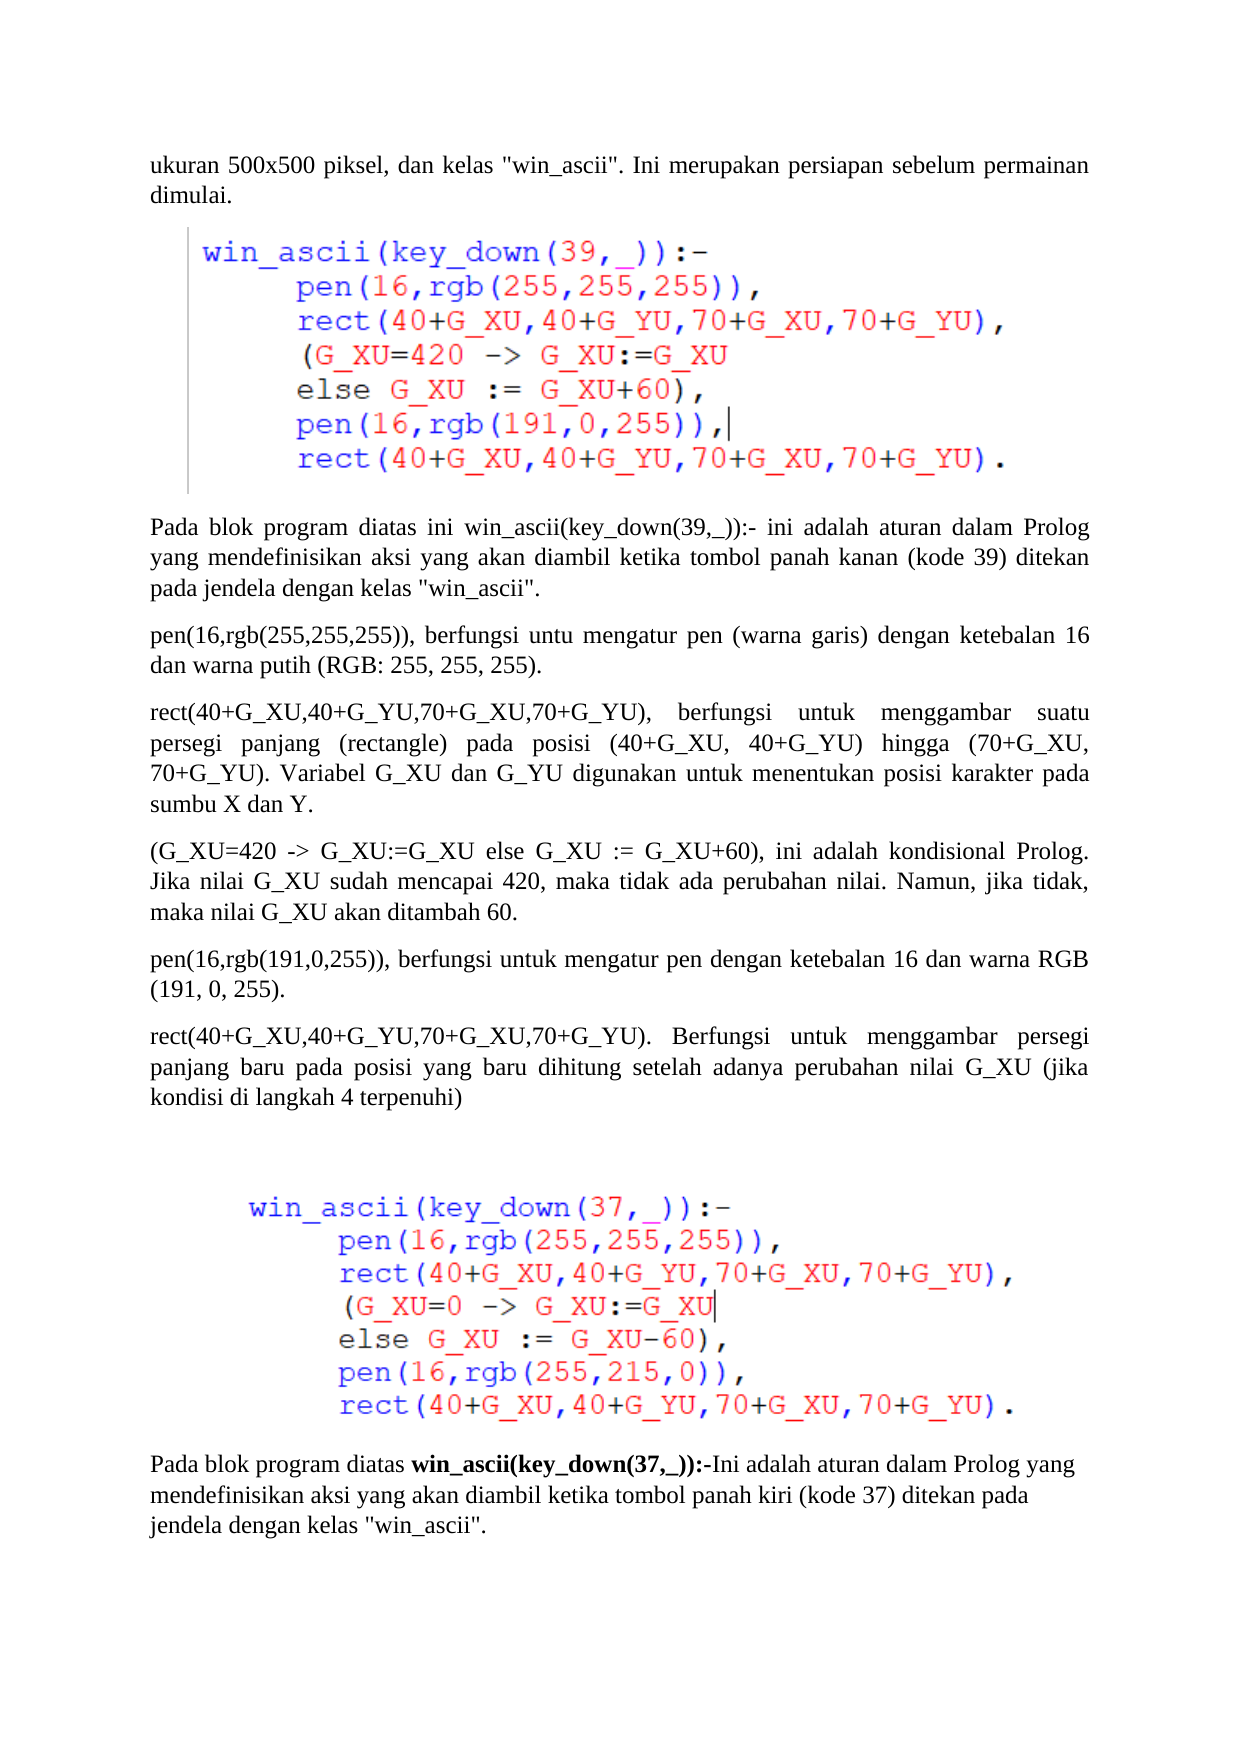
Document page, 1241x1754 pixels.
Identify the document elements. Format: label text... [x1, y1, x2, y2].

text rect(40+G_XU,40+G_YU,70+G_XU,70+G_YU), berfungsi untuk menggambar suatu persegi panjang (rectangle) pada posisi (40+G_XU, 40+G_YU) hingga (70+G_XU, 70+G_YU). Variabel G_XU dan G_YU digunakan untuk menentukan posisi karakter pada sumbu X dan Y. [150, 697, 1090, 817]
text rect(40+G_XU,40+G_YU,70+G_XU,70+G_YU). Berfungsi untuk menggambar persegi panjang baru pada posisi yang baru dihitung setelah adanya perubahan nilai G_XU (jika kondisi di langkah 4 terpenuhi) [150, 1021, 1090, 1111]
text Pada blok program diatas win_ascii(key_down(37,_)):-Ini adalah aturan dalam Prolog yang mendefinisikan aksi yang akan diambil ketika tombol panah kiri (kode 37) ditekan pada jendela dengan kelas "win_ascii". [150, 1449, 1090, 1539]
picture [240, 1176, 1038, 1432]
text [150, 150, 1090, 209]
text pen(16,rgb(191,0,255)), berfungsi untuk mengatur pen dengan ketebalan 16 dan warna RGB (191, 0, 255). [150, 944, 1090, 1003]
text (G_XU=420 -> G_XU:=G_XU else G_XU := G_XU+60), ini adalah kondisional Prolog. Jika nilai G_XU sudah mencapai 420, maka tidak ada perubahan nilai. Namun, jika tidak, maka nilai G_XU akan ditambah 60. [150, 836, 1090, 925]
text Pada blok program diatas ini win_ascii(key_down(39,_)):- ini adalah aturan dalam Prolog yang mendefinisikan aksi yang akan diambil ketika tombol panah kanan (kode 39) ditekan pada jendela dengan kelas "win_ascii". [150, 512, 1090, 602]
picture [187, 227, 1046, 494]
text pen(16,rgb(255,255,255)), berfungsi untu mengatur pen (warna garis) dengan ketebalan 16 dan warna putih (RGB: 255, 255, 255). [150, 620, 1090, 679]
